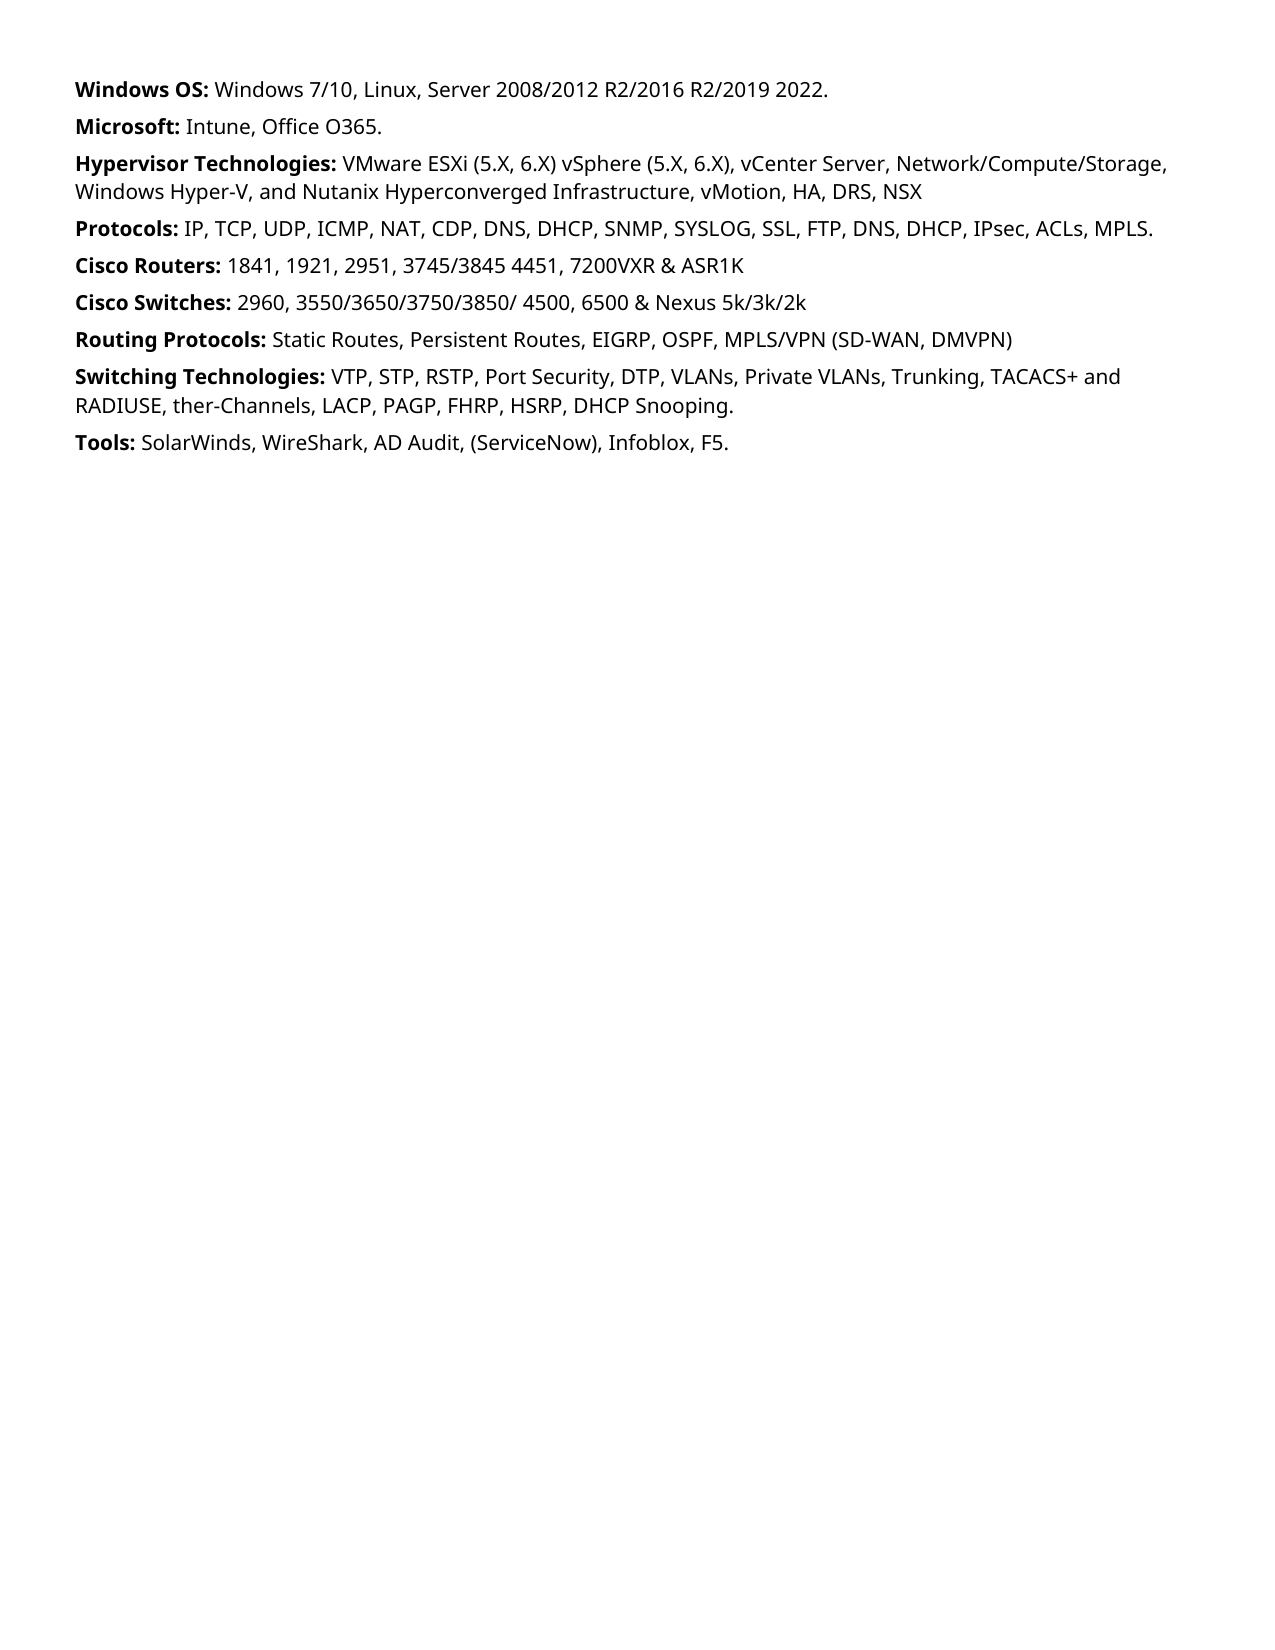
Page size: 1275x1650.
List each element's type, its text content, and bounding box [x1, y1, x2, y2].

text Microsoft: Intune, Office O365. [75, 112, 1200, 140]
text Protocols: IP, TCP, UDP, ICMP, NAT, CDP, DNS, DHCP, SNMP, SYSLOG, SSL, FTP, DNS, DHCP, IPsec, ACLs, MPLS. [75, 214, 1200, 243]
text Routing Protocols: Static Routes, Persistent Routes, EIGRP, OSPF, MPLS/VPN (SD-WAN, DMVPN) [75, 325, 1200, 354]
text Windows OS: Windows 7/10, Linux, Server 2008/2012 R2/2016 R2/2019 2022. [75, 75, 1200, 103]
text Hypervisor Technologies: VMware ESXi (5.X, 6.X) vSphere (5.X, 6.X), vCenter Server, Network/Compute/Storage, Windows Hyper-V, and Nutanix Hyperconverged Infrastructure, vMotion, HA, DRS, NSX [75, 149, 1200, 206]
text Cisco Routers: 1841, 1921, 2951, 3745/3845 4451, 7200VXR & ASR1K [75, 251, 1200, 280]
text Cisco Switches: 2960, 3550/3650/3750/3850/ 4500, 6500 & Nexus 5k/3k/2k [75, 288, 1200, 317]
text Switching Technologies: VTP, STP, RSTP, Port Security, DTP, VLANs, Private VLANs, Trunking, TACACS+ and RADIUSE, ther-Channels, LACP, PAGP, FHRP, HSRP, DHCP Snooping. [75, 362, 1200, 419]
text Tools: SolarWinds, WireShark, AD Audit, (ServiceNow), Infoblox, F5. [75, 428, 1200, 456]
